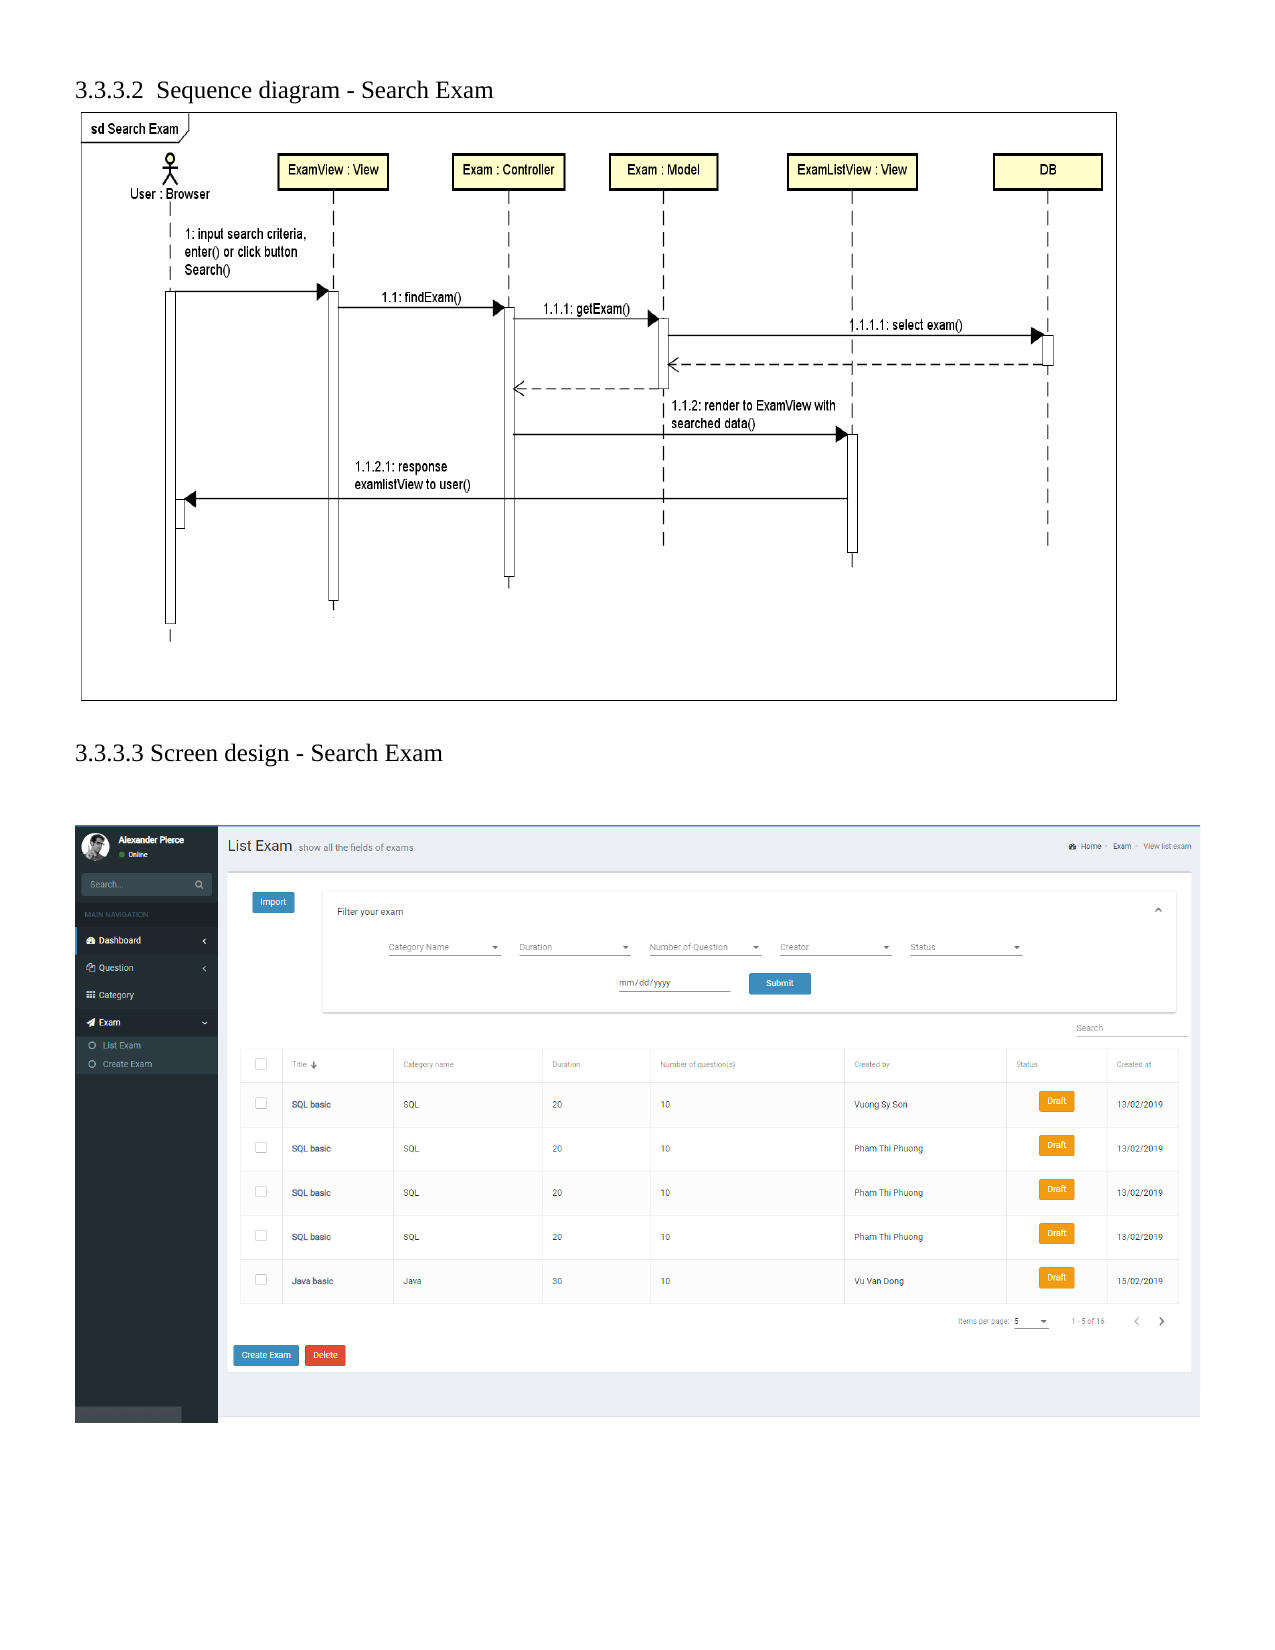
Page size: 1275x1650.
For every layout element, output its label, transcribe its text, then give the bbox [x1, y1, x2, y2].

picture [75, 106, 1125, 711]
subtitle 3.3.3.2 Sequence diagram - Search Exam [75, 75, 1200, 104]
subtitle 3.3.3.3 Screen design - Search Exam [75, 738, 1200, 767]
picture [75, 825, 1200, 1423]
